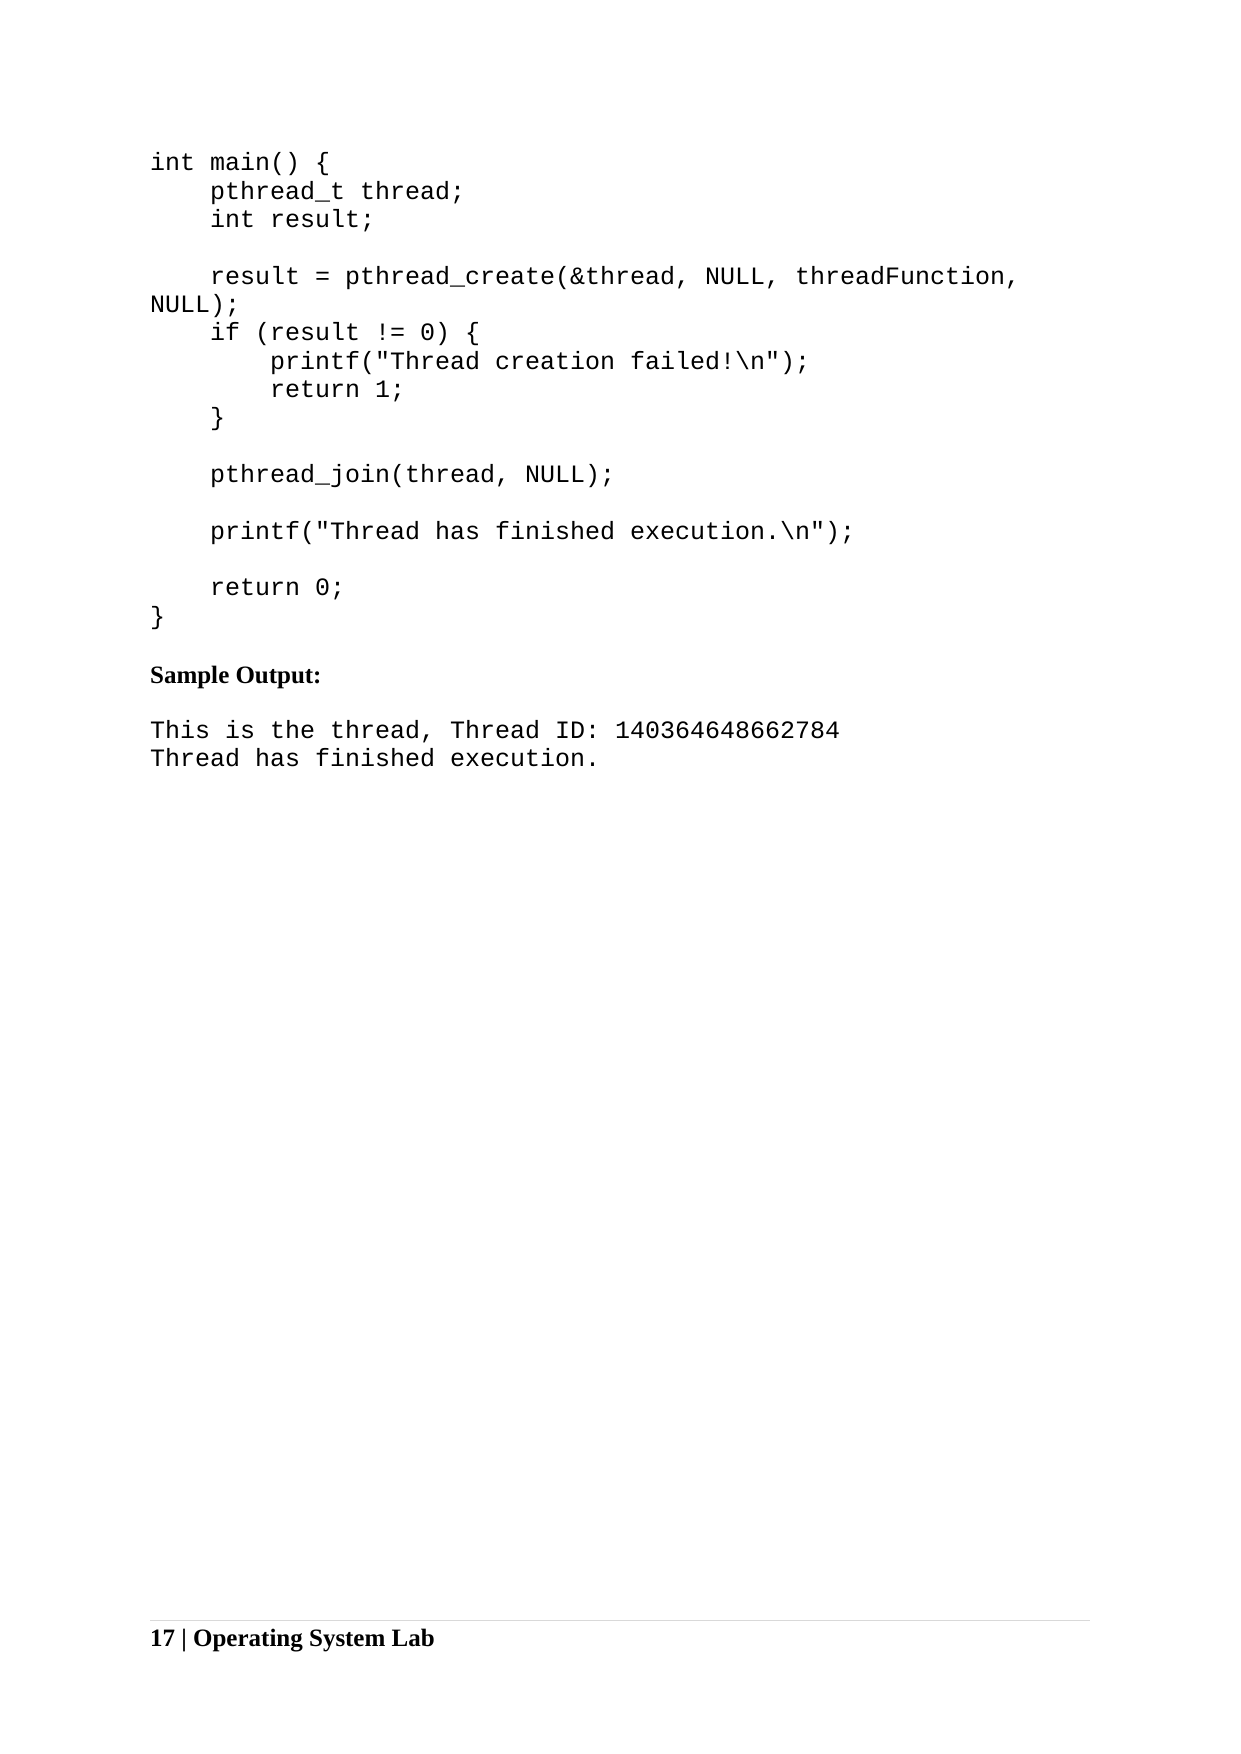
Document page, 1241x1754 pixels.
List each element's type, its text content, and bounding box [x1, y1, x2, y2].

text int main() { [150, 150, 1090, 178]
text pthread_join(thread, NULL); [150, 462, 1090, 490]
text pthread_t thread; [150, 178, 1090, 207]
text result = pthread_create(&thread, NULL, threadFunction, NULL); [150, 263, 1090, 320]
text Sample Output: [150, 660, 1090, 689]
text return 0; [150, 575, 1090, 603]
text Thread has finished execution. [150, 746, 1090, 774]
text if (result != 0) { [150, 320, 1090, 348]
text printf("Thread has finished execution.\n"); [150, 518, 1090, 547]
text } [150, 603, 1090, 632]
text int result; [150, 207, 1090, 235]
text printf("Thread creation failed!\n"); [150, 348, 1090, 377]
text } [150, 405, 1090, 433]
text This is the thread, Thread ID: 140364648662784 [150, 717, 1090, 746]
text return 1; [150, 377, 1090, 405]
